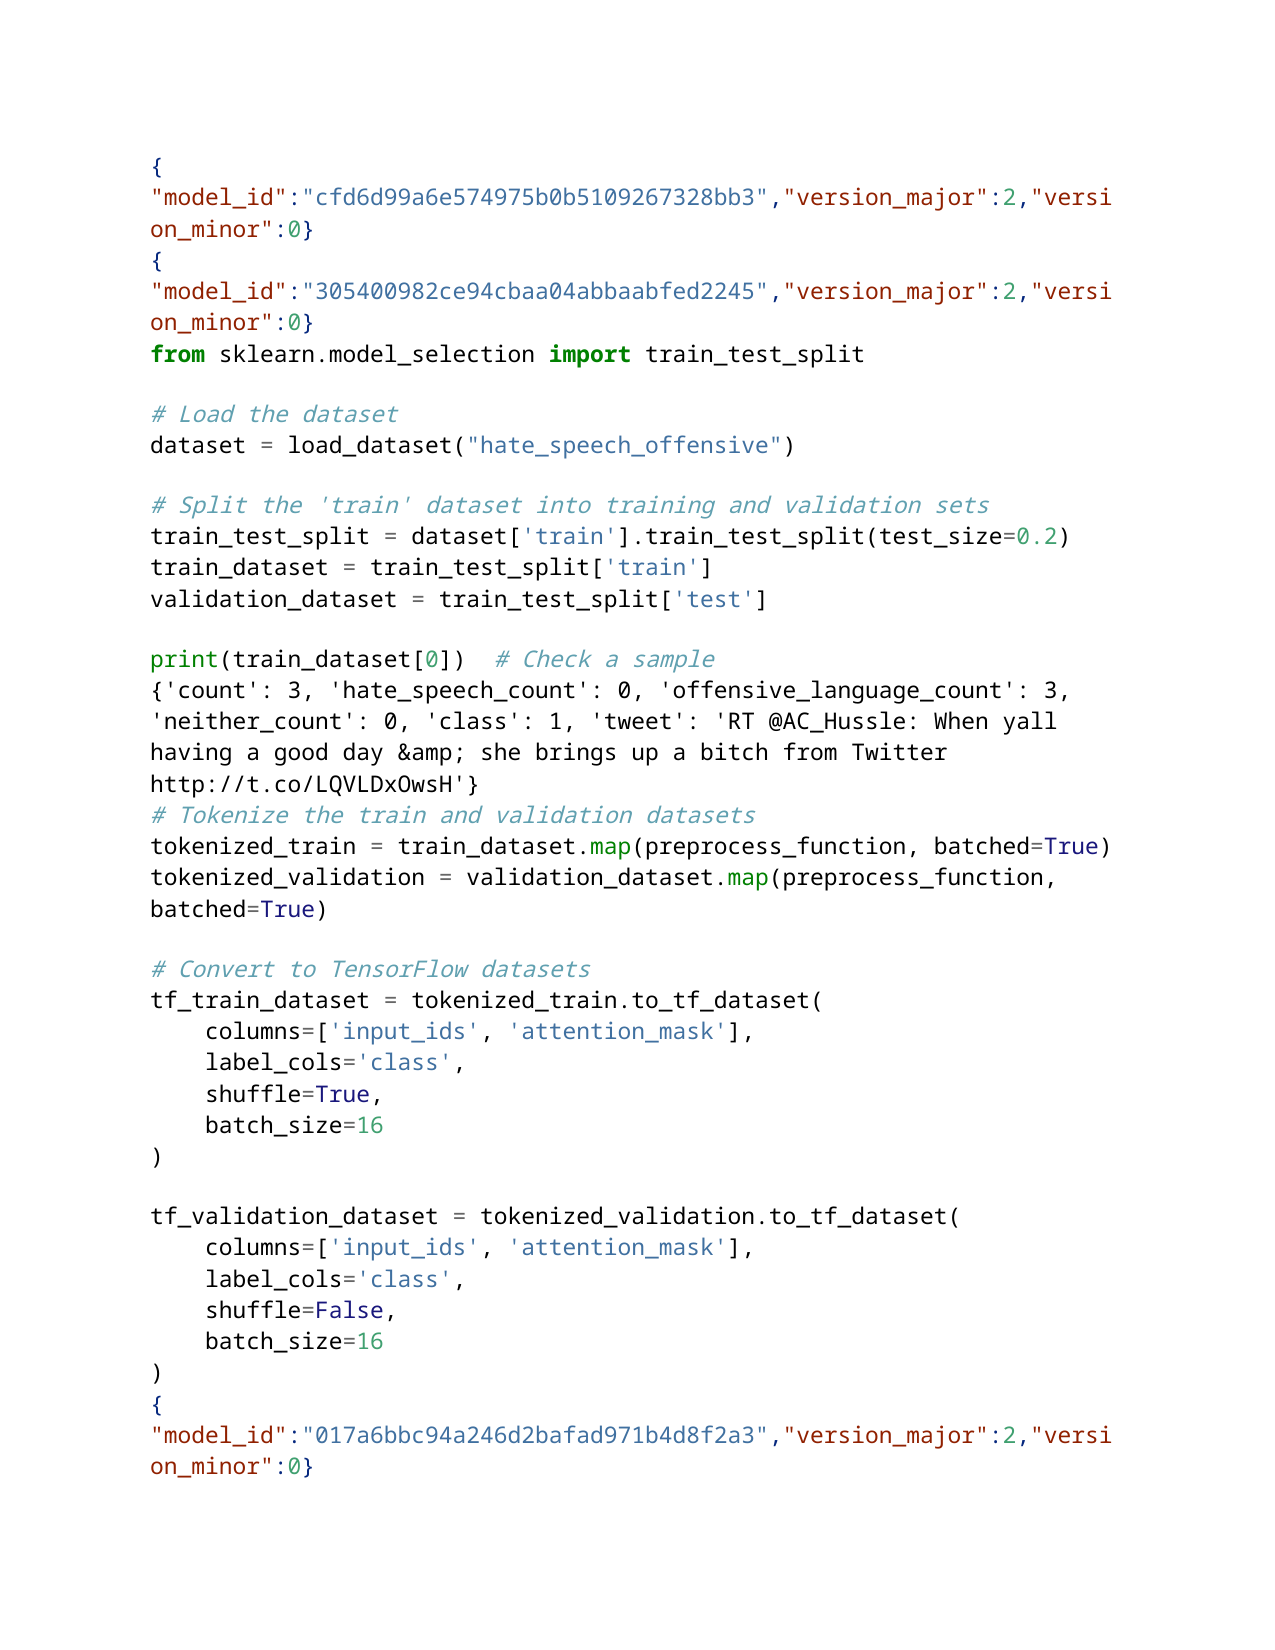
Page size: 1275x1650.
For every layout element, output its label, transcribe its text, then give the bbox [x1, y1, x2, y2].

text {"model_id":"305400982ce94cbaa04abbaabfed2245","version_major":2,"version_minor":0} [150, 244, 1125, 337]
text from sklearn.model_selection import train_test_split # Load the dataset dataset = load_dataset("hate_speech_offensive") # Split the 'train' dataset into training and validation sets train_test_split = dataset['train'].train_test_split(test_size=0.2) train_dataset = train_test_split['train'] validation_dataset = train_test_split['test'] print(train_dataset[0]) # Check a sample [150, 337, 1125, 674]
text {"model_id":"017a6bbc94a246d2bafad971b4d8f2a3","version_major":2,"version_minor":0} [150, 1387, 1125, 1481]
text # Tokenize the train and validation datasets tokenized_train = train_dataset.map(preprocess_function, batched=True) tokenized_validation = validation_dataset.map(preprocess_function, batched=True) # Convert to TensorFlow datasets tf_train_dataset = tokenized_train.to_tf_dataset( columns=['input_ids', 'attention_mask'], label_cols='class', shuffle=True, batch_size=16 ) tf_validation_dataset = tokenized_validation.to_tf_dataset( columns=['input_ids', 'attention_mask'], label_cols='class', shuffle=False, batch_size=16 ) [150, 799, 1125, 1387]
text {"model_id":"cfd6d99a6e574975b0b5109267328bb3","version_major":2,"version_minor":0} [150, 150, 1125, 244]
text {'count': 3, 'hate_speech_count': 0, 'offensive_language_count': 3, 'neither_count': 0, 'class': 1, 'tweet': 'RT @AC_Hussle: When yall having a good day &amp; she brings up a bitch from Twitter http://t.co/LQVLDxOwsH'} [150, 674, 1125, 799]
